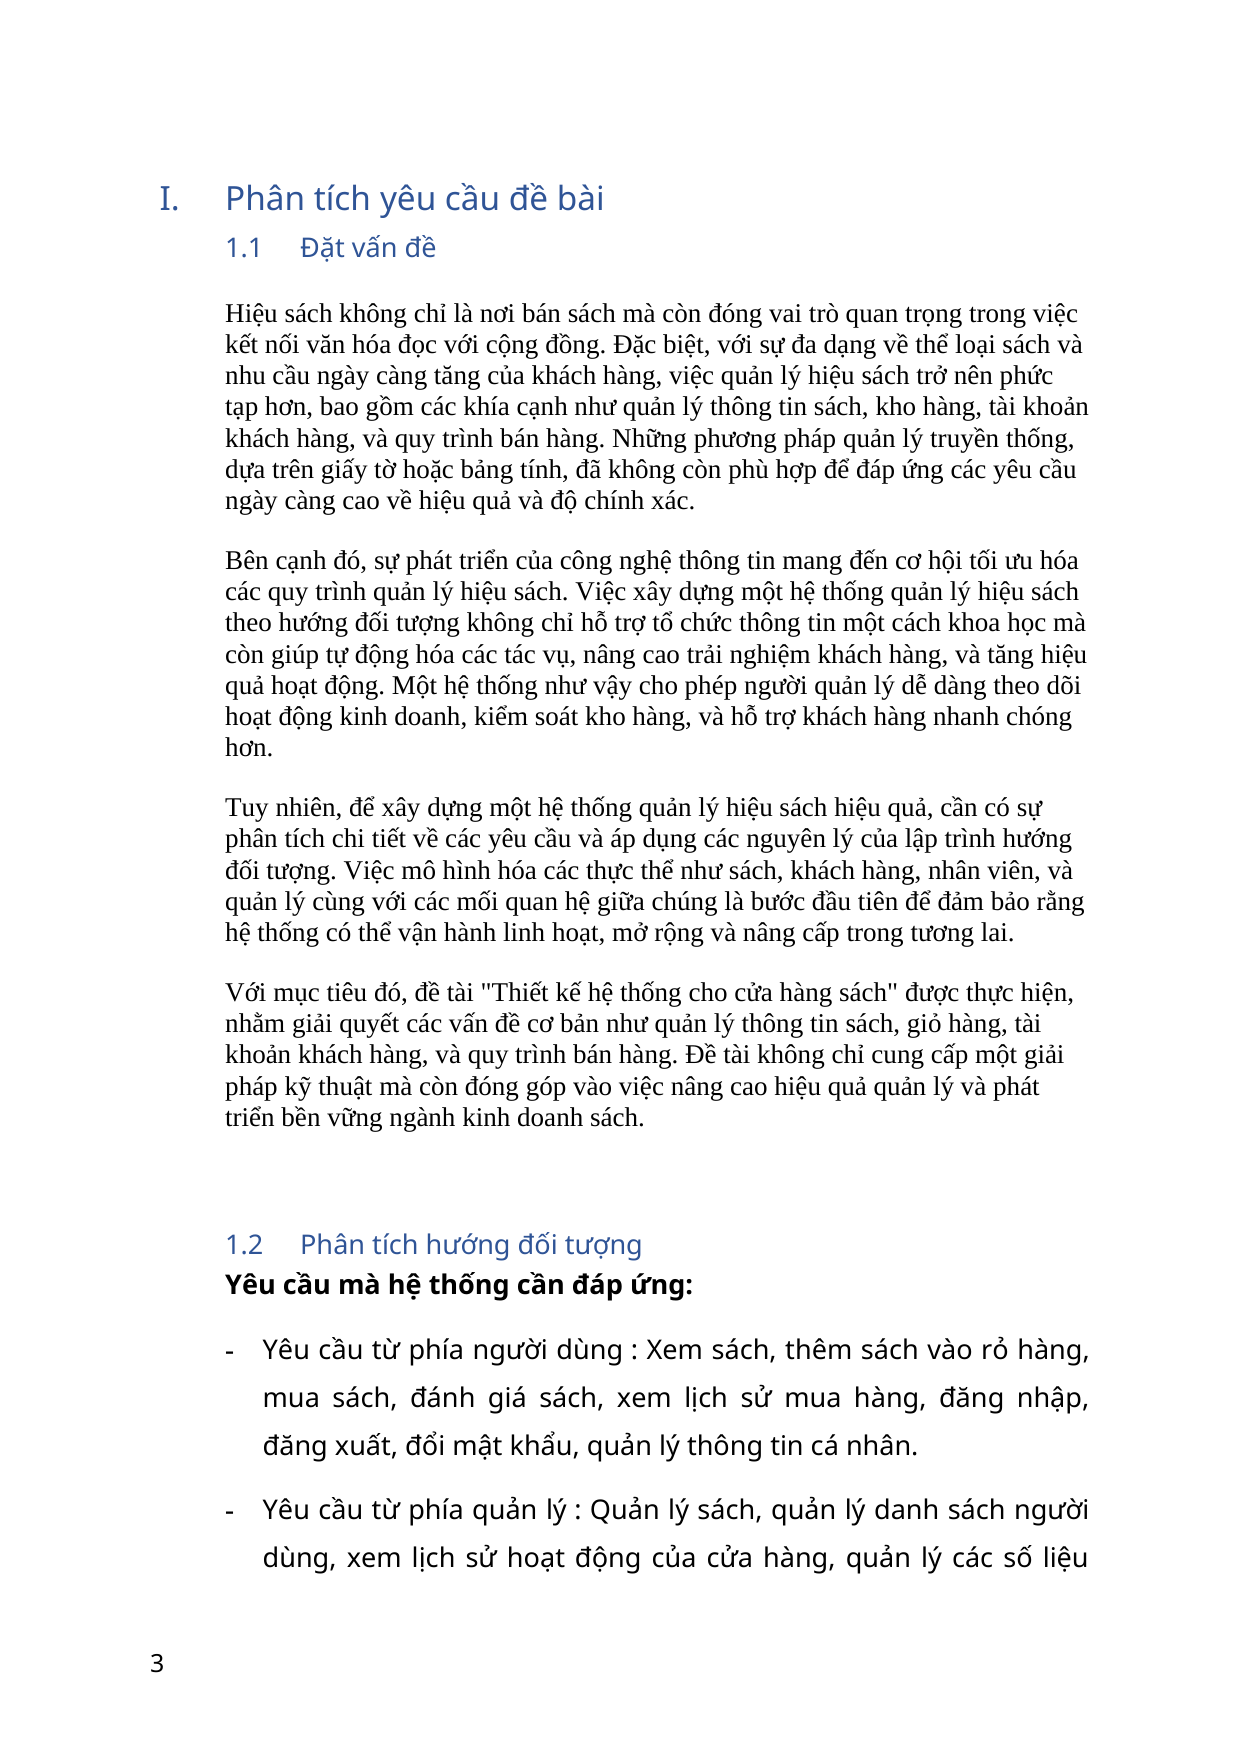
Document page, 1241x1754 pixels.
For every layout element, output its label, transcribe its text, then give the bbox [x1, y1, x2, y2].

text Bên cạnh đó, sự phát triển của công nghệ thông tin mang đến cơ hội tối ưu hóa các quy trình quản lý hiệu sách. Việc xây dựng một hệ thống quản lý hiệu sách theo hướng đối tượng không chỉ hỗ trợ tổ chức thông tin một cách khoa học mà còn giúp tự động hóa các tác vụ, nâng cao trải nghiệm khách hàng, và tăng hiệu quả hoạt động. Một hệ thống như vậy cho phép người quản lý dễ dàng theo dõi hoạt động kinh doanh, kiểm soát kho hàng, và hỗ trợ khách hàng nhanh chóng hơn. [225, 544, 1090, 762]
text Hiệu sách không chỉ là nơi bán sách mà còn đóng vai trò quan trọng trong việc kết nối văn hóa đọc với cộng đồng. Đặc biệt, với sự đa dạng về thể loại sách và nhu cầu ngày càng tăng của khách hàng, việc quản lý hiệu sách trở nên phức tạp hơn, bao gồm các khía cạnh như quản lý thông tin sách, kho hàng, tài khoản khách hàng, và quy trình bán hàng. Những phương pháp quản lý truyền thống, dựa trên giấy tờ hoặc bảng tính, đã không còn phù hợp để đáp ứng các yêu cầu ngày càng cao về hiệu quả và độ chính xác. [225, 297, 1090, 515]
text Tuy nhiên, để xây dựng một hệ thống quản lý hiệu sách hiệu quả, cần có sự phân tích chi tiết về các yêu cầu và áp dụng các nguyên lý của lập trình hướng đối tượng. Việc mô hình hóa các thực thể như sách, khách hàng, nhân viên, và quản lý cùng với các mối quan hệ giữa chúng là bước đầu tiên để đảm bảo rằng hệ thống có thể vận hành linh hoạt, mở rộng và nâng cấp trong tương lai. [225, 791, 1090, 947]
subtitle Phân tích hướng đối tượng [225, 1226, 1090, 1263]
subtitle Đặt vấn đề [225, 228, 1090, 265]
list Yêu cầu từ phía người dùng : Xem sách, thêm sách vào rỏ hàng, mua sách, đánh giá sách, xem lịch sử mua hàng, đăng nhập, đăng xuất, đổi mật khẩu, quản lý thông tin cá nhân. [225, 1330, 1090, 1463]
text Với mục tiêu đó, đề tài "Thiết kế hệ thống cho cửa hàng sách" được thực hiện, nhằm giải quyết các vấn đề cơ bản như quản lý thông tin sách, giỏ hàng, tài khoản khách hàng, và quy trình bán hàng. Đề tài không chỉ cung cấp một giải pháp kỹ thuật mà còn đóng góp vào việc nâng cao hiệu quả quản lý và phát triển bền vững ngành kinh doanh sách. [225, 976, 1090, 1132]
subtitle Phân tích yêu cầu đề bài [159, 175, 1090, 220]
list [225, 1491, 1090, 1575]
text Yêu cầu mà hệ thống cần đáp ứng: [225, 1266, 1090, 1302]
